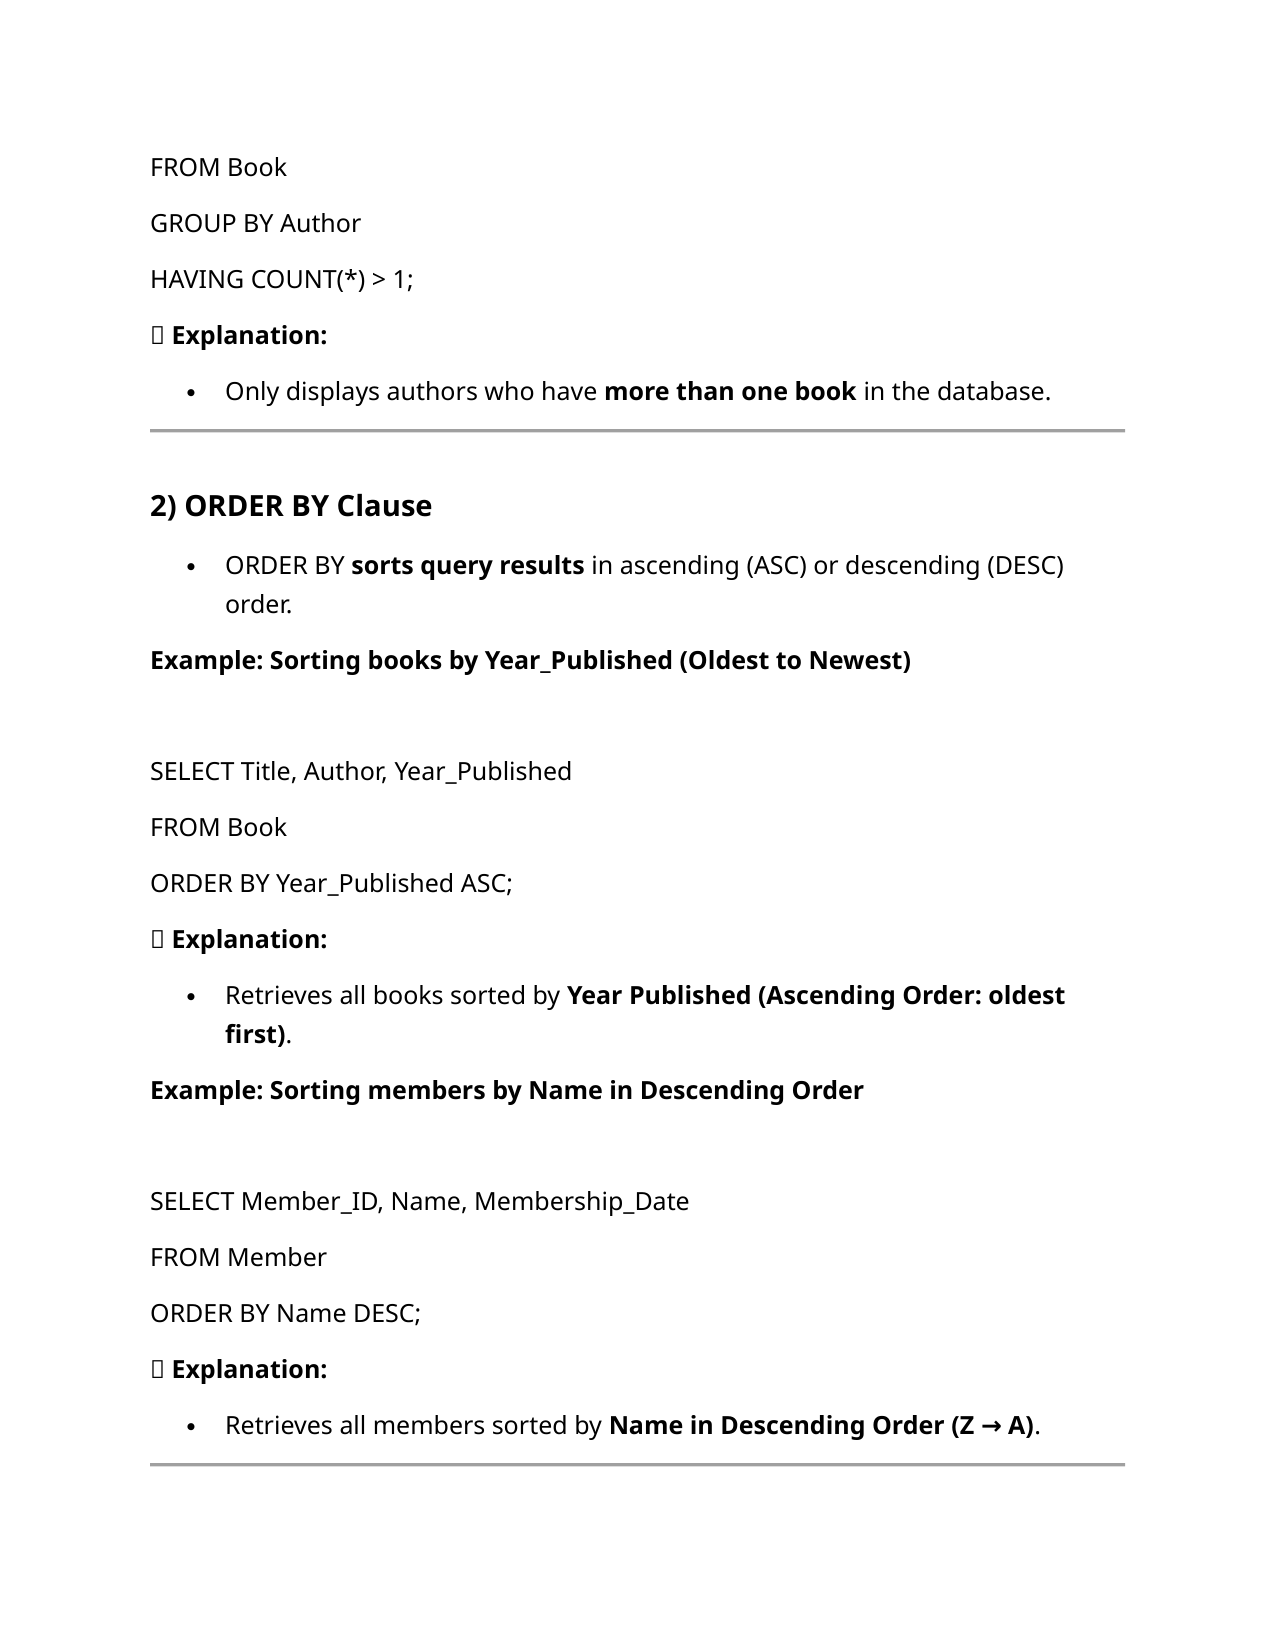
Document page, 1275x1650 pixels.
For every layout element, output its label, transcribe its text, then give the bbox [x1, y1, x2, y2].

text SELECT Member_ID, Name, Membership_Date [150, 1184, 1125, 1218]
text FROM Member [150, 1240, 1125, 1274]
text ORDER BY Year_Published ASC; [150, 866, 1125, 900]
text SELECT Title, Author, Year_Published [150, 754, 1125, 788]
list ORDER BY sorts query results in ascending (ASC) or descending (DESC) order. [187, 547, 1125, 621]
list Only displays authors who have more than one book in the database. [187, 373, 1125, 407]
text 2) ORDER BY Clause [150, 485, 1125, 525]
list Retrieves all books sorted by Year Published (Ascending Order: oldest first). [187, 977, 1125, 1051]
text 📌 Explanation: [150, 317, 1125, 352]
text FROM Book [150, 810, 1125, 844]
text Example: Sorting members by Name in Descending Order [150, 1072, 1125, 1106]
text HAVING COUNT(*) > 1; [150, 262, 1125, 296]
text ORDER BY Name DESC; [150, 1296, 1125, 1330]
text 📌 Explanation: [150, 1351, 1125, 1386]
text GROUP BY Author [150, 206, 1125, 240]
text 📌 Explanation: [150, 921, 1125, 956]
list Retrieves all members sorted by Name in Descending Order (Z → A). [187, 1407, 1125, 1441]
text FROM Book [150, 150, 1125, 184]
text Example: Sorting books by Year_Published (Oldest to Newest) [150, 642, 1125, 676]
